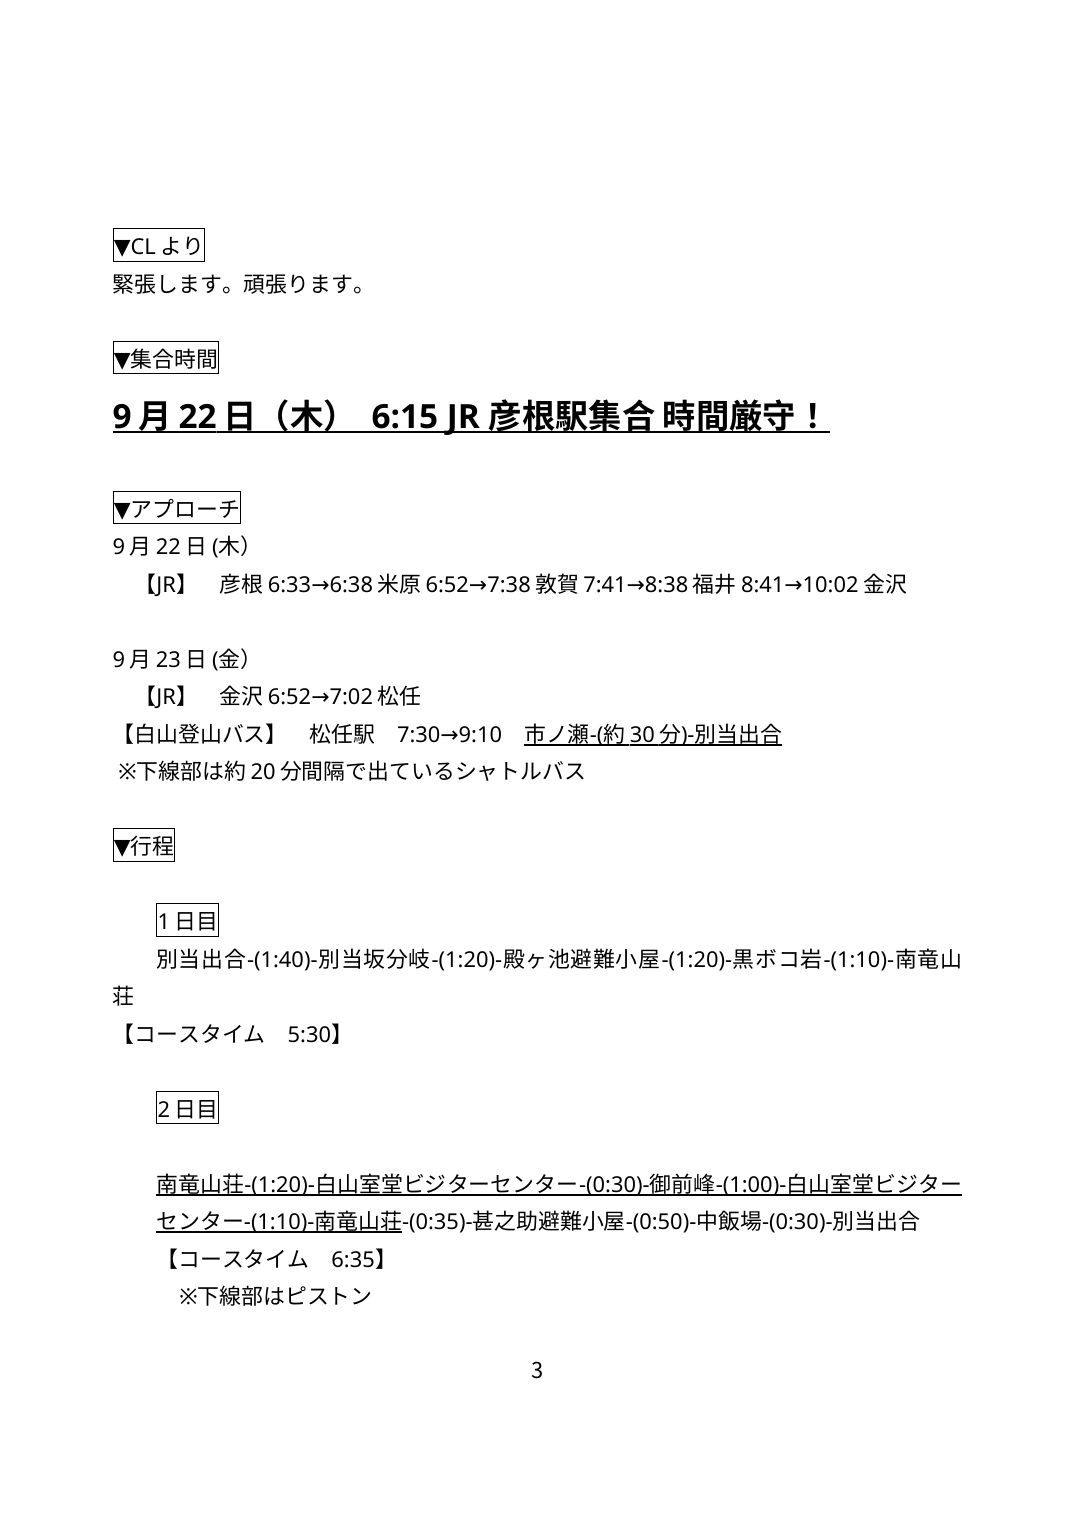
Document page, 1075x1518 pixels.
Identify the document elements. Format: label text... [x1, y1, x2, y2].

text 【JR】 彦根6:33→6:38米原6:52→7:38敦賀7:41→8:38福井8:41→10:02金沢 [112, 564, 962, 601]
text 【JR】 金沢6:52→7:02松任 [112, 676, 962, 714]
text ▼集合時間 [112, 339, 962, 376]
text 緊張します。頑張ります。 [112, 264, 962, 301]
text 1日目 [112, 901, 962, 939]
text 9月22日 (木） [112, 526, 962, 564]
text ▼行程 [112, 826, 962, 864]
text ▼CLより [112, 226, 962, 264]
text 南竜山荘-(1:20)-白山室堂ビジターセンター-(0:30)-御前峰-(1:00)-白山室堂ビジターセンター-(1:10)-南竜山荘-(0:35)-甚之助避難小屋-(0:50)-中飯場-(0:30)-別当出合 [156, 1196, 962, 1239]
text 【コースタイム 6:35】 [156, 1239, 962, 1276]
text 9月22日（木） 6:15 JR 彦根駅集合 時間厳守！ [112, 376, 962, 451]
text 【コースタイム 5:30】 [112, 1014, 962, 1051]
text 9月23日 (金） [112, 639, 962, 676]
text 別当出合-(1:40)-別当坂分岐-(1:20)-殿ヶ池避難小屋-(1:20)-黒ボコ岩-(1:10)-南竜山荘 [112, 939, 962, 1014]
text ※下線部はピストン [156, 1276, 962, 1314]
text ▼アプローチ [112, 489, 962, 526]
text 2日目 [112, 1089, 962, 1126]
text 南竜山荘-(1:20)-白山室堂ビジターセンター-(0:30)-御前峰-(1:00)-白山室堂ビジターセンター-(1:10)-南竜山荘-(0:35)-甚之助避難小屋-(0:50)-中飯場-(0:30)-別当出合 [156, 1164, 962, 1194]
text 【白山登山バス】 松任駅 7:30→9:10 市ノ瀬-(約30分)-別当出合 [112, 714, 962, 751]
text ※下線部は約20分間隔で出ているシャトルバス [112, 751, 962, 789]
